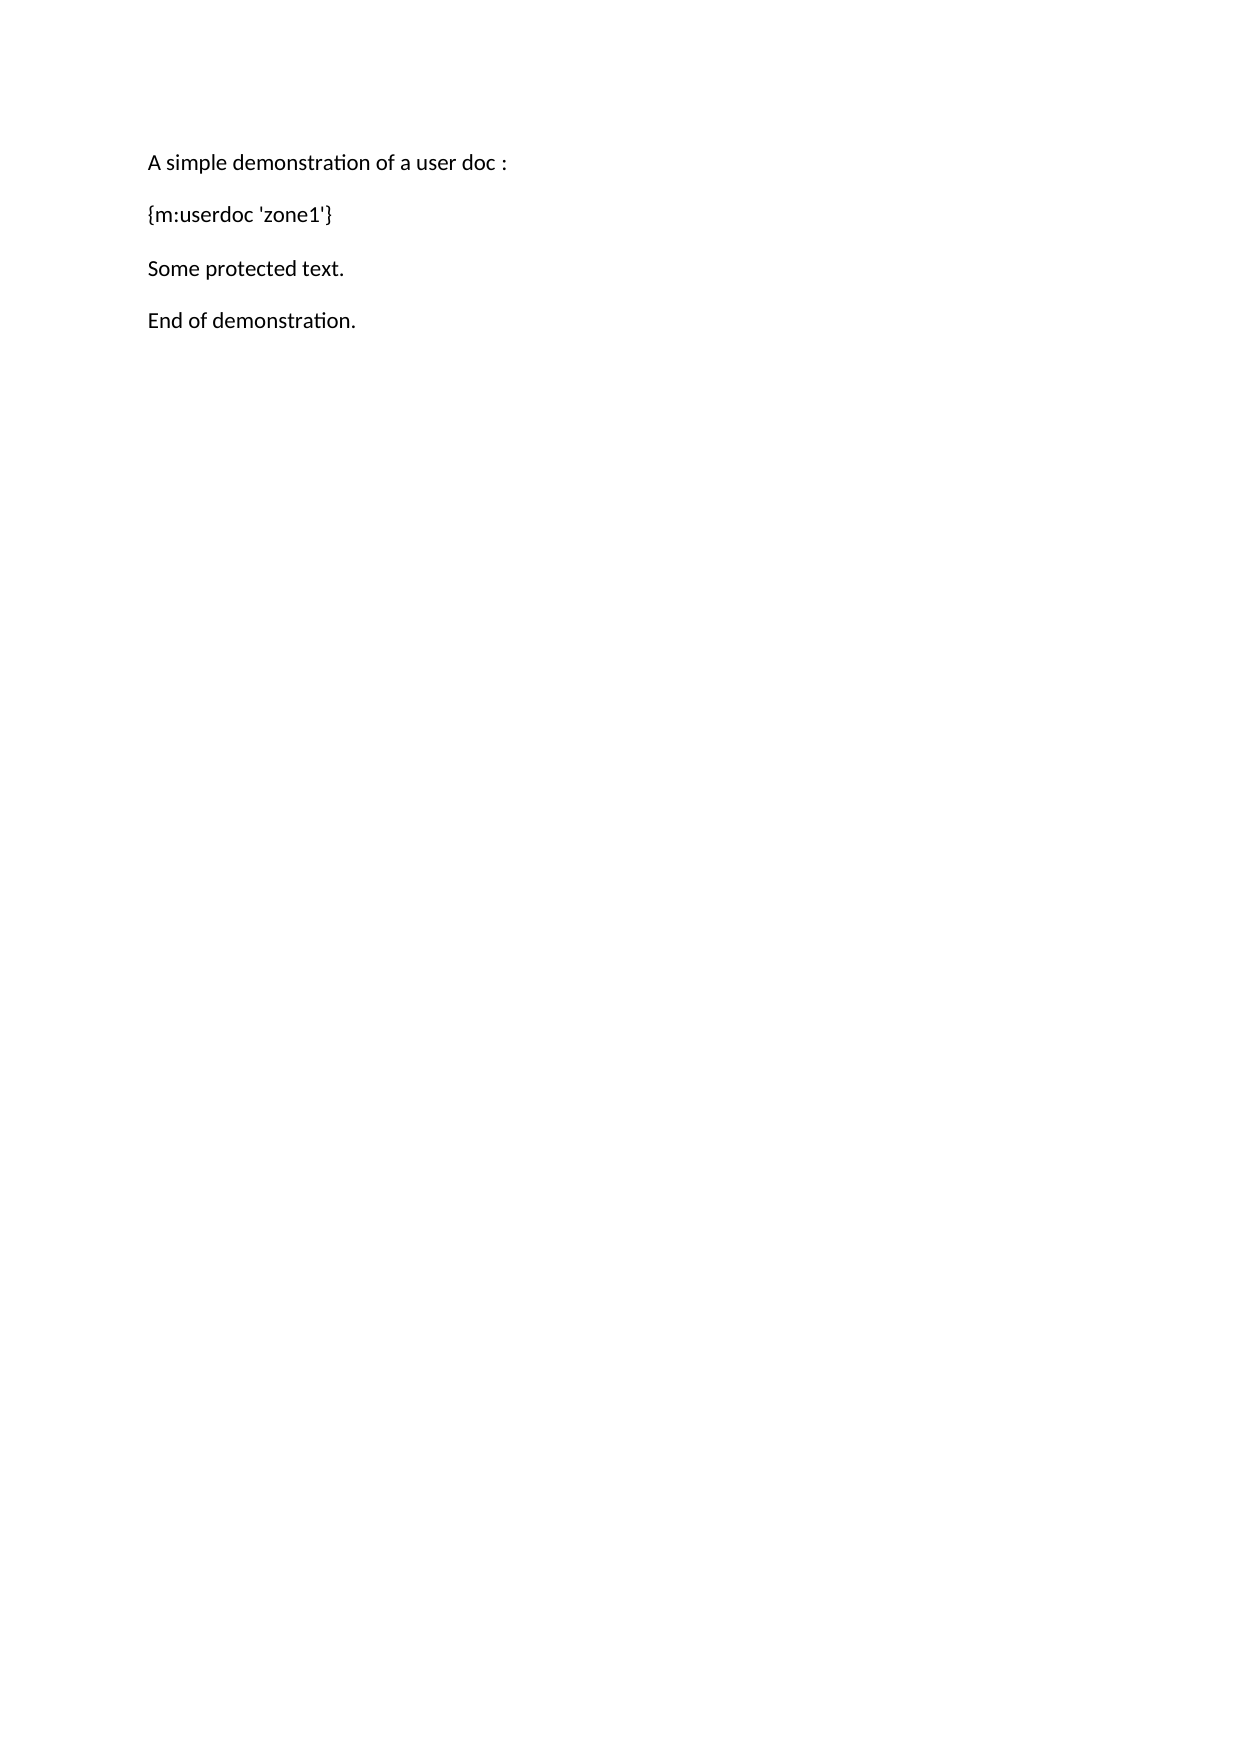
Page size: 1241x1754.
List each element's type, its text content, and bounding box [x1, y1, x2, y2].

text Some protected text. [148, 254, 1093, 282]
text {m:userdoc 'zone1'} [148, 201, 1093, 229]
text End of demonstration. [148, 307, 1093, 335]
text A simple demonstration of a user doc : [148, 148, 1093, 176]
